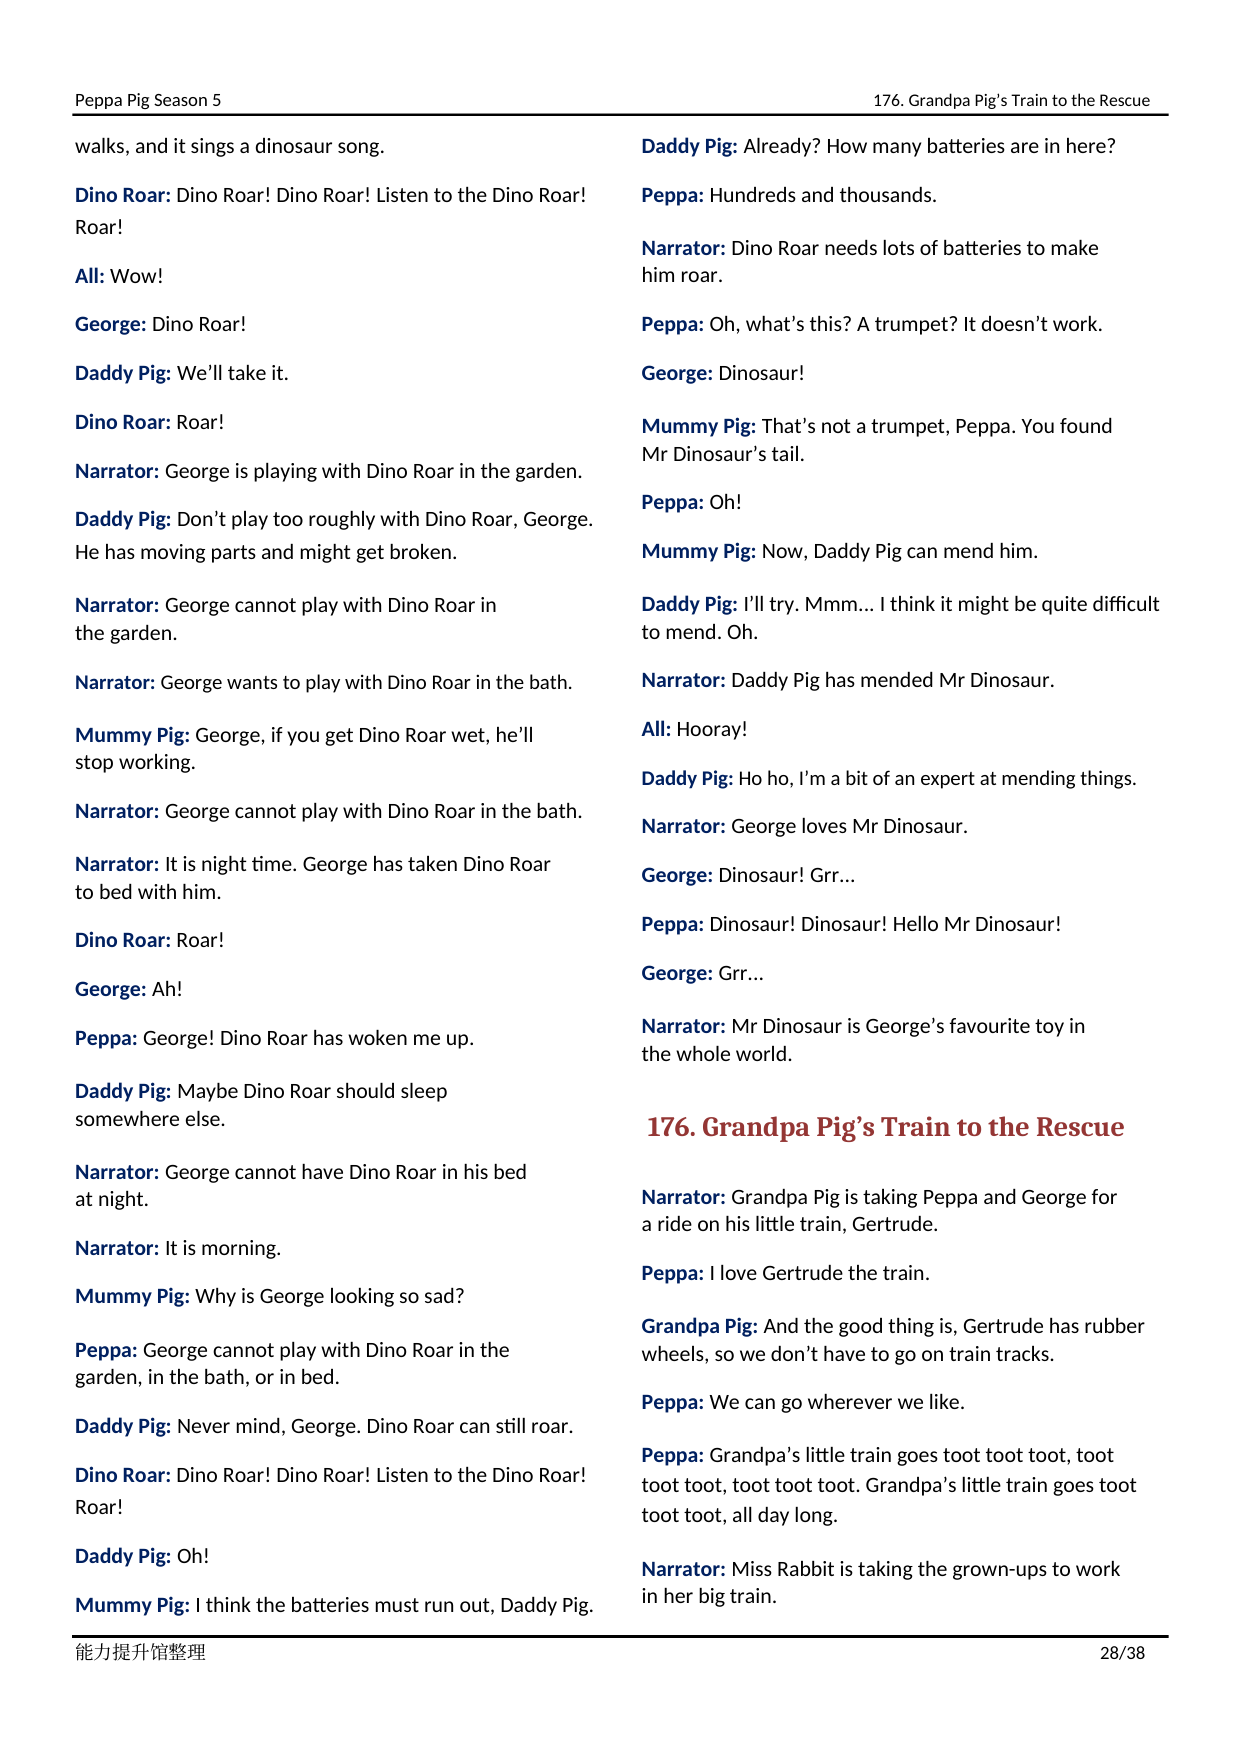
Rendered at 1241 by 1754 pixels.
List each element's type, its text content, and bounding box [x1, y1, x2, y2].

text Daddy Pig: Maybe Dino Roar should sleep somewhere else. [75, 1077, 556, 1131]
text Peppa: We can go wherever we like. [641, 1388, 1164, 1415]
text Peppa: Hundreds and thousands. [641, 181, 1164, 207]
text Narrator: It is morning. [75, 1234, 596, 1261]
text Grandpa Pig: And the good thing is, Gertrude has rubber wheels, so we don’t have to go on train tracks. [641, 1312, 1146, 1366]
text Narrator: Grandpa Pig is taking Peppa and George for a ride on his little train, Gertrude. [641, 1183, 1131, 1237]
text Daddy Pig: We’ll take it. [75, 359, 596, 386]
text Dino Roar: Roar! [75, 926, 596, 953]
text Peppa: Grandpa’s little train goes toot toot toot, toot toot toot, toot toot toot. Grandpa’s little train goes toot toot toot, all day long. [641, 1442, 1154, 1528]
text Peppa: I love Gertrude the train. [641, 1259, 1164, 1286]
text Roar! [75, 213, 596, 240]
text 能力提升馆整理 28/38 [75, 1638, 1164, 1665]
text Mummy Pig: Now, Daddy Pig can mend him. [641, 537, 1164, 564]
text George: Grr... [641, 959, 1164, 986]
text Daddy Pig: Oh! [75, 1542, 596, 1569]
text Mummy Pig: George, if you get Dino Roar wet, he’ll stop working. [75, 721, 575, 775]
text walks, and it sings a dinosaur song. [75, 132, 596, 159]
text He has moving parts and might get broken. [75, 538, 596, 565]
text Mummy Pig: Why is George looking so sad? [75, 1283, 596, 1309]
text Daddy Pig: Never mind, George. Dino Roar can still roar. [75, 1412, 596, 1439]
text Peppa: Dinosaur! Dinosaur! Hello Mr Dinosaur! [641, 910, 1164, 937]
text Peppa: George! Dino Roar has woken me up. [75, 1024, 596, 1051]
text Narrator: George cannot play with Dino Roar in the garden. [75, 592, 529, 646]
text Dino Roar: Dino Roar! Dino Roar! Listen to the Dino Roar! [75, 1461, 596, 1487]
text Roar! [75, 1493, 596, 1520]
text Narrator: George cannot have Dino Roar in his bed at night. [75, 1158, 548, 1212]
text Narrator: George cannot play with Dino Roar in the bath. [75, 797, 596, 824]
text All: Wow! [75, 262, 596, 289]
text George: Dino Roar! [75, 311, 596, 337]
text Dino Roar: Dino Roar! Dino Roar! Listen to the Dino Roar! [75, 181, 596, 207]
text Narrator: George wants to play with Dino Roar in the bath. [75, 669, 596, 694]
text Narrator: George loves Mr Dinosaur. [641, 813, 1164, 839]
text Mummy Pig: That’s not a trumpet, Peppa. You found Mr Dinosaur’s tail. [641, 412, 1141, 466]
text Narrator: George is playing with Dino Roar in the garden. [75, 457, 596, 483]
text Daddy Pig: Already? How many batteries are in here? [641, 132, 1164, 159]
text Narrator: Mr Dinosaur is George’s favourite toy in the whole world. [641, 1012, 1116, 1067]
text Narrator: Daddy Pig has mended Mr Dinosaur. [641, 666, 1164, 693]
text Daddy Pig: Don’t play too roughly with Dino Roar, George. [75, 506, 596, 532]
text Peppa: Oh! [641, 488, 1164, 515]
text Dino Roar: Roar! [75, 408, 596, 435]
text Peppa: Oh, what’s this? A trumpet? It doesn’t work. [641, 310, 1164, 337]
text George: Dinosaur! Grr... [641, 861, 1164, 888]
text George: Ah! [75, 975, 596, 1002]
text George: Dinosaur! [641, 359, 1164, 386]
text Mummy Pig: I think the batteries must run out, Daddy Pig. [75, 1591, 596, 1617]
text Narrator: It is night time. George has taken Dino Roar to bed with him. [75, 850, 573, 904]
text Daddy Pig: I’ll try. Mmm... I think it might be quite difficult to mend. Oh. [641, 591, 1160, 644]
text All: Hooray! [641, 715, 1164, 742]
text Peppa Pig Season 5 176. Grandpa Pig’s Train to the Rescue [75, 88, 1164, 111]
text 176. Grandpa Pig’s Train to the Rescue [648, 1111, 1164, 1143]
text Daddy Pig: Ho ho, I’m a bit of an expert at mending things. [641, 765, 1164, 791]
text Peppa: George cannot play with Dino Roar in the garden, in the bath, or in bed. [75, 1336, 581, 1390]
text Narrator: Dino Roar needs lots of batteries to make him roar. [641, 234, 1137, 288]
text Narrator: Miss Rabbit is taking the grown-ups to work in her big train. [641, 1555, 1141, 1609]
